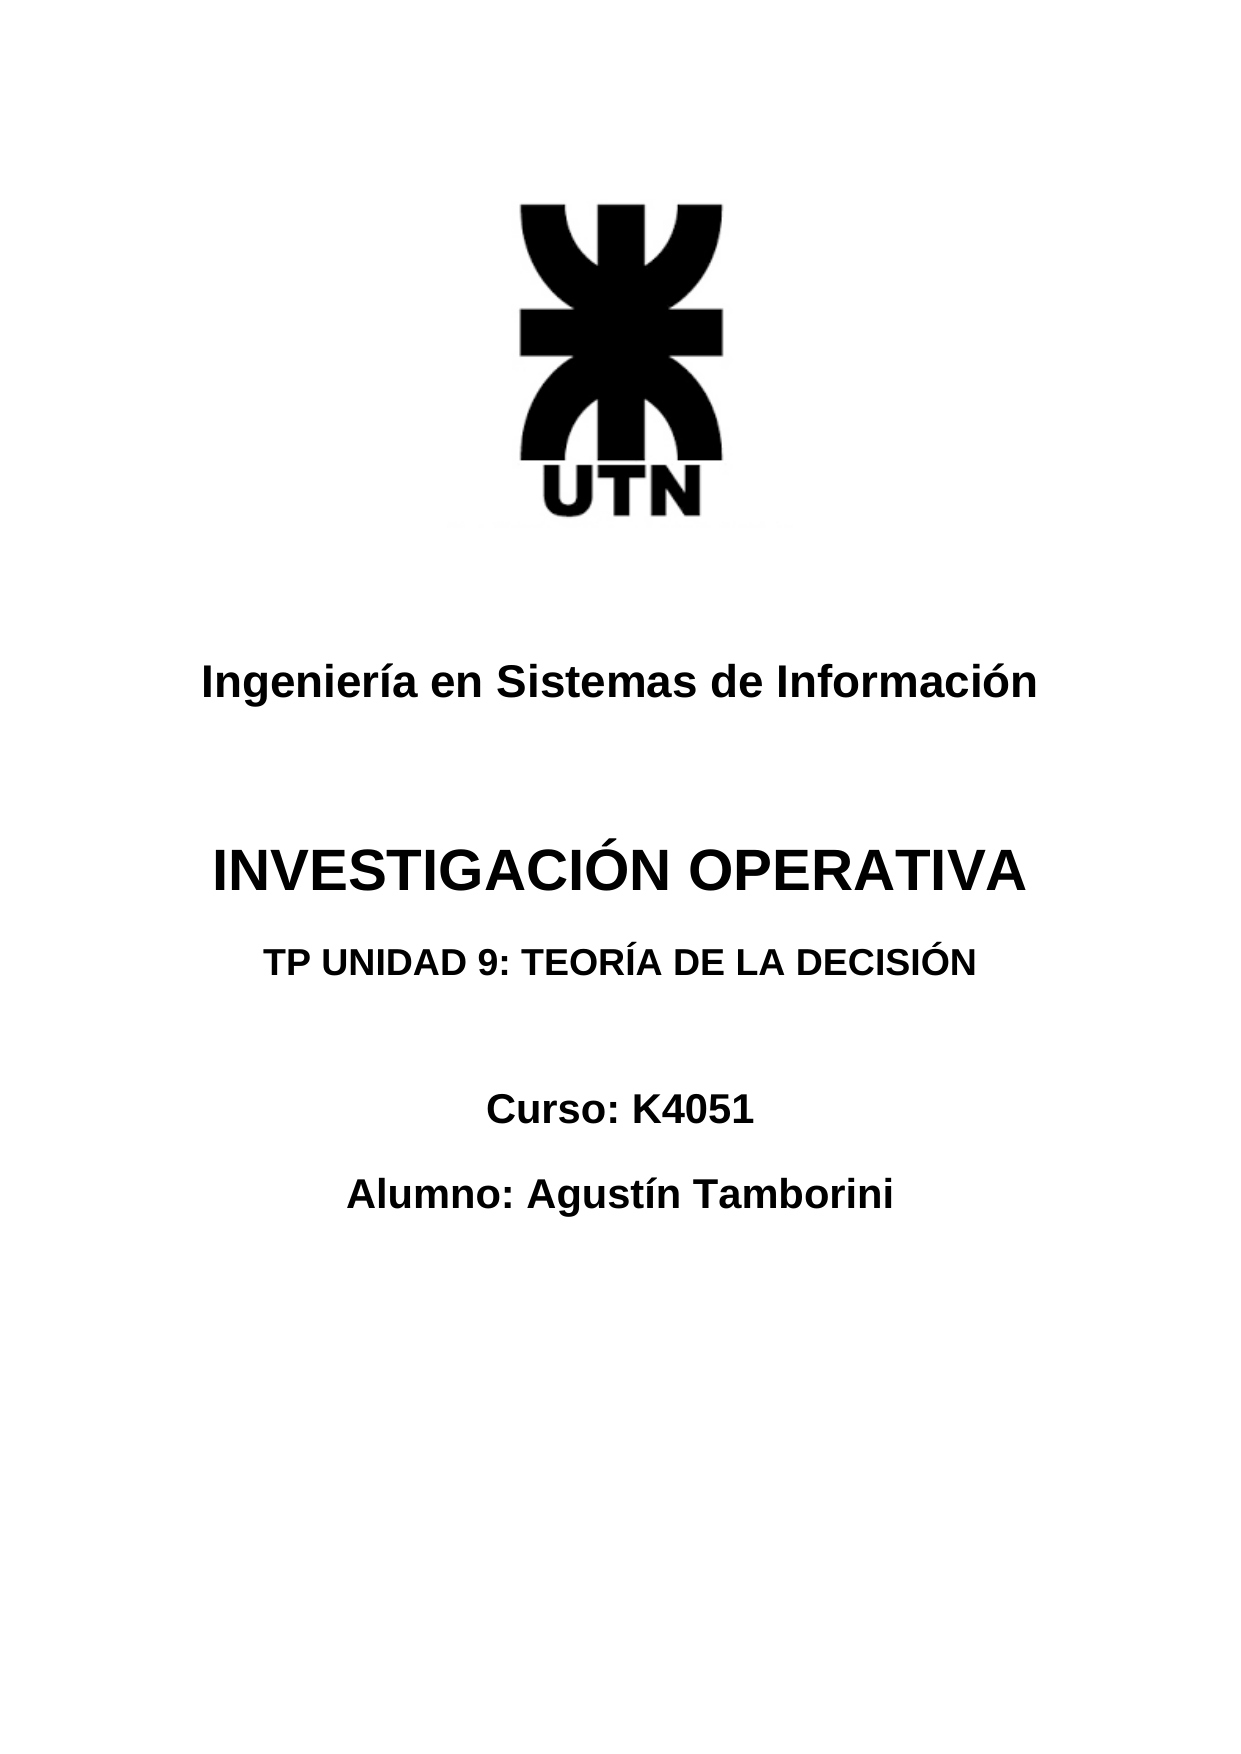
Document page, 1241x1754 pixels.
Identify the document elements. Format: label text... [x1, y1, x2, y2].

text Curso: K4051 [177, 1084, 1063, 1132]
text INVESTIGACIÓN OPERATIVA [177, 835, 1063, 902]
text Alumno: Agustín Tamborini [177, 1170, 1063, 1218]
text Ingeniería en Sistemas de Información [177, 655, 1063, 708]
picture [446, 172, 794, 528]
text TP UNIDAD 9: TEORÍA DE LA DECISIÓN [177, 940, 1063, 983]
